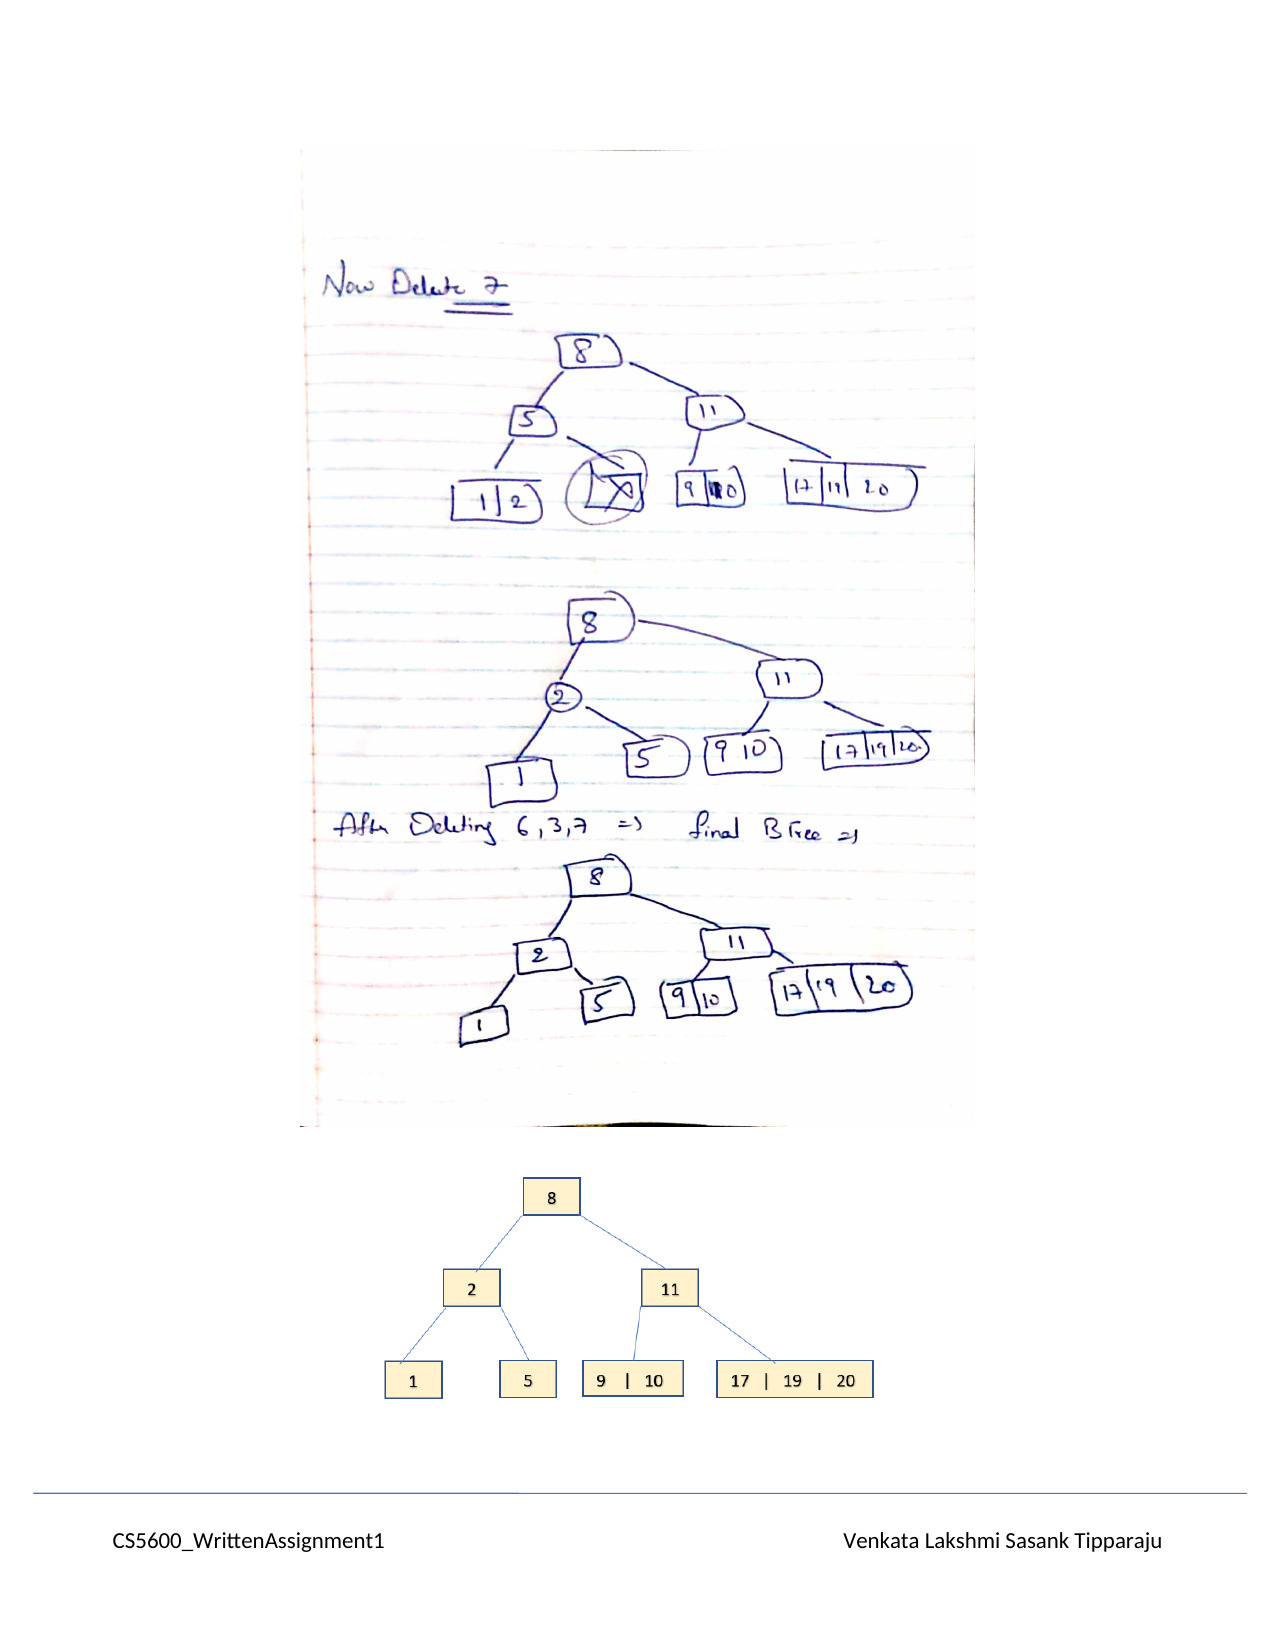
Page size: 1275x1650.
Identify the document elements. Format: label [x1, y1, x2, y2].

picture [300, 150, 975, 1127]
picture [345, 1155, 930, 1442]
